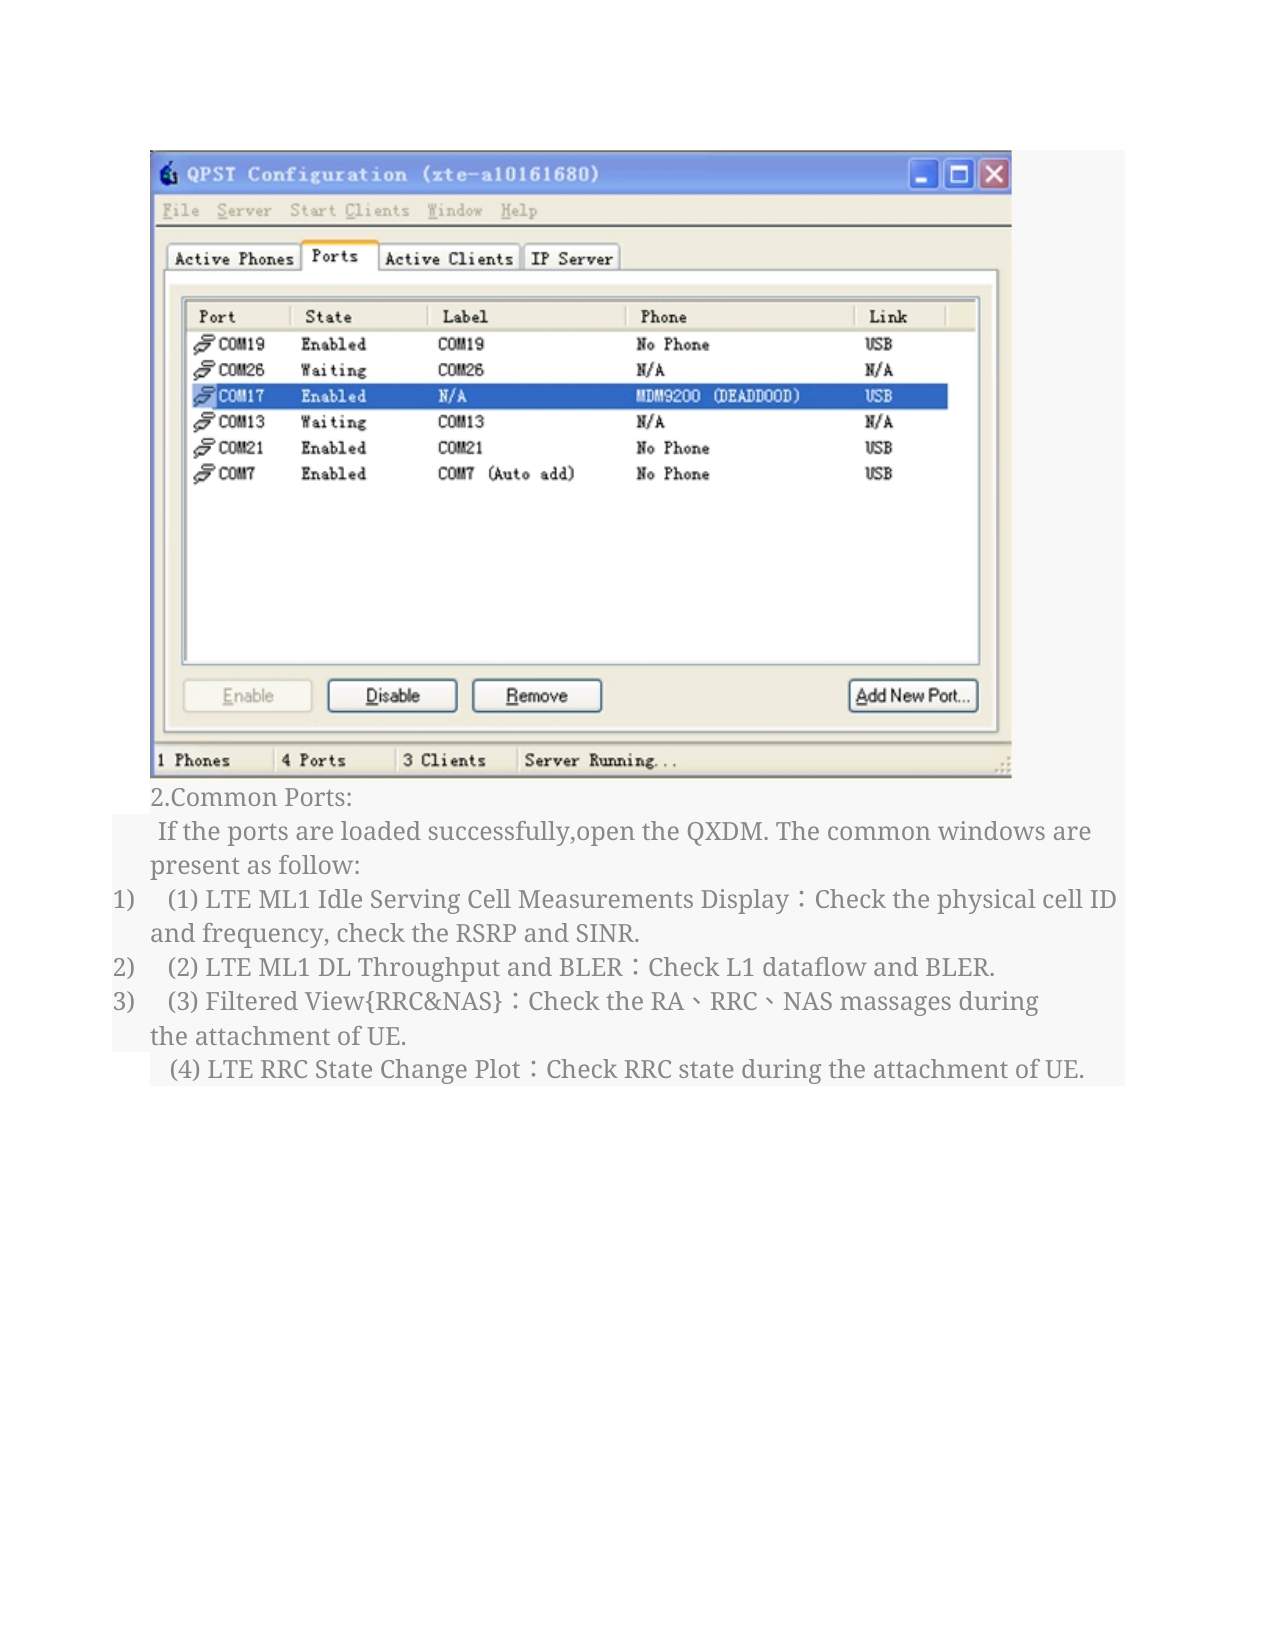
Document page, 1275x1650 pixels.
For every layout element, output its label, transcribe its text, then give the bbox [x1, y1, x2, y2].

text If the ports are loaded successfully,open the QXDM. The common windows are present as follow: [112, 814, 1125, 882]
text 2) (2) LTE ML1 DL Throughput and BLER：Check L1 dataflow and BLER. [112, 950, 1125, 984]
picture [150, 150, 1012, 780]
text (4) LTE RRC State Change Plot：Check RRC state during the attachment of UE. [150, 1052, 1125, 1086]
text 3) (3) Filtered View{RRC&NAS}：Check the RA、RRC、NAS massages during the attachment of UE. [112, 984, 1125, 1052]
text 2.Common Ports: [150, 780, 1125, 814]
text 1) (1) LTE ML1 Idle Serving Cell Measurements Display：Check the physical cell ID and frequency, check the RSRP and SINR. [112, 882, 1125, 950]
